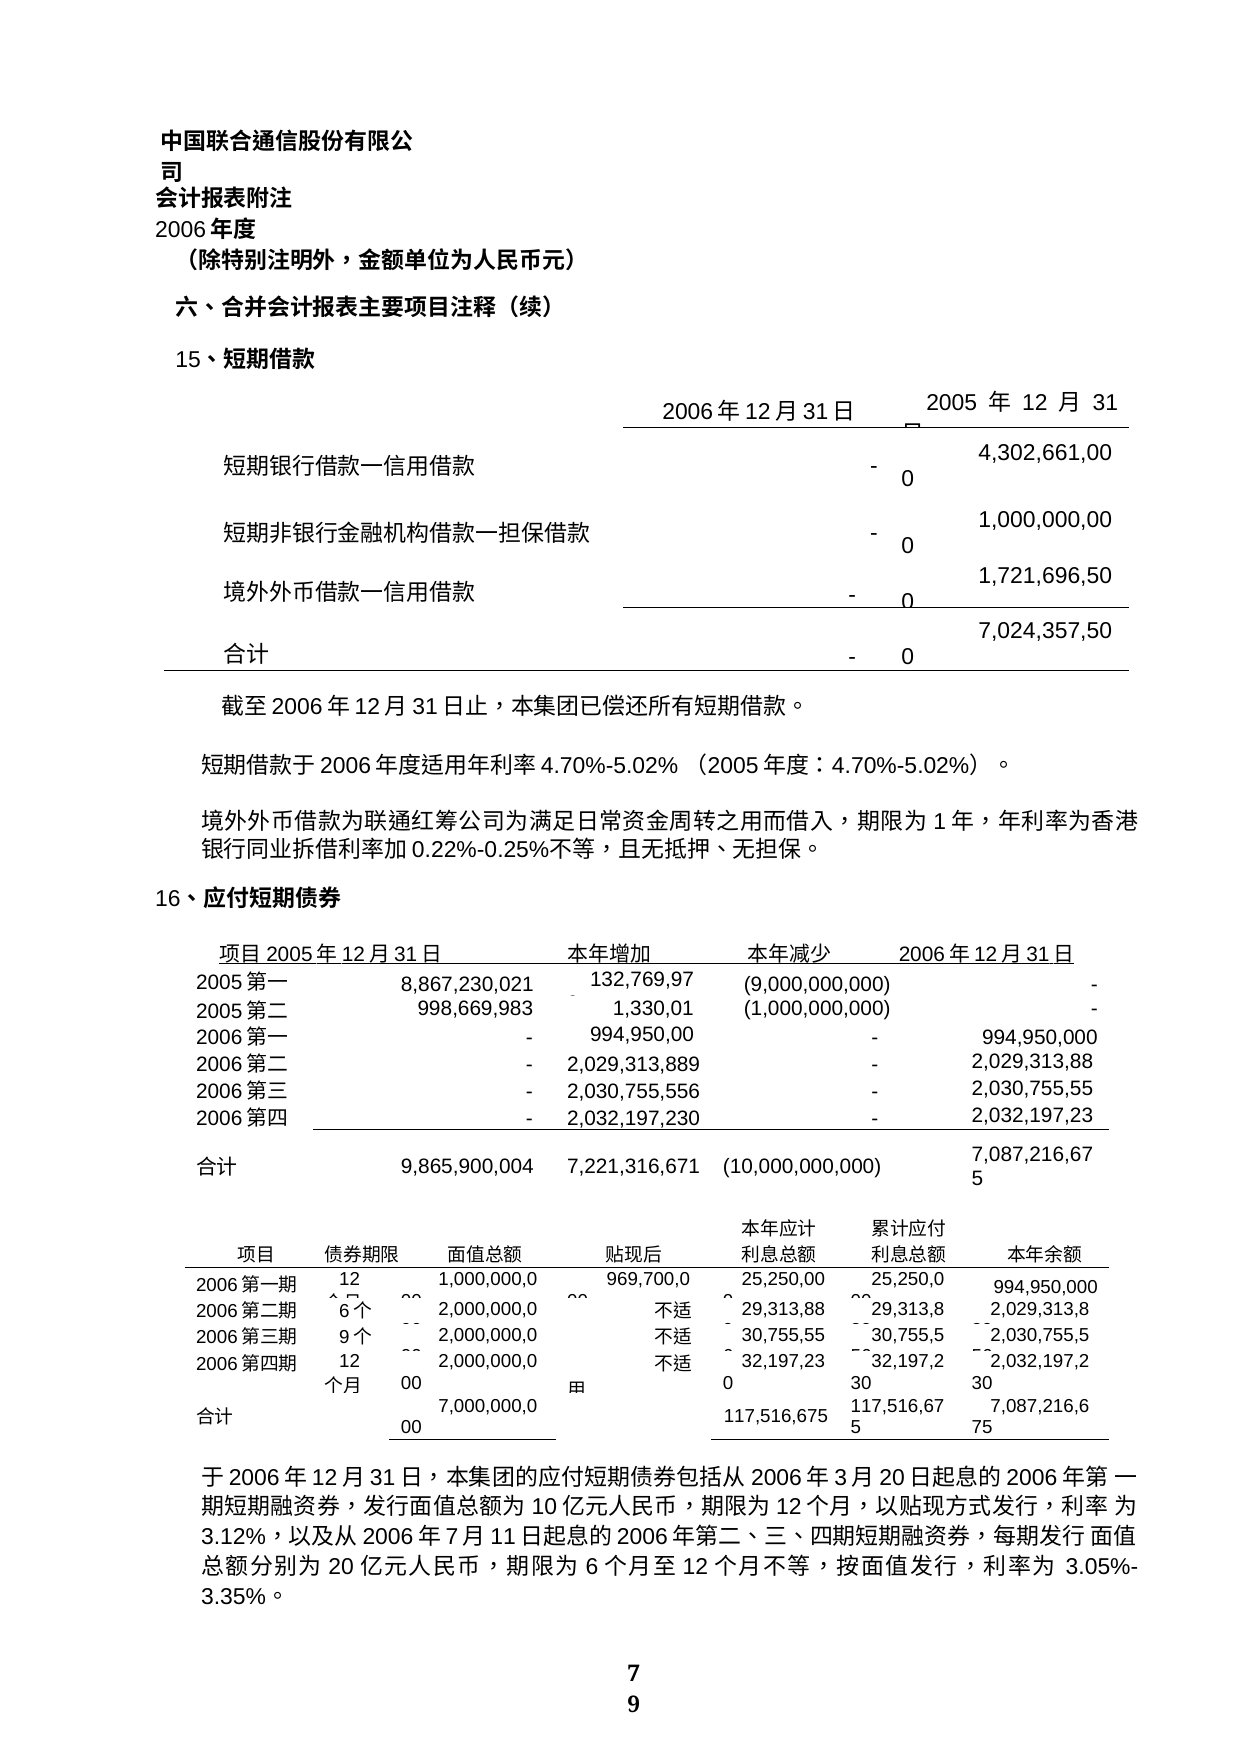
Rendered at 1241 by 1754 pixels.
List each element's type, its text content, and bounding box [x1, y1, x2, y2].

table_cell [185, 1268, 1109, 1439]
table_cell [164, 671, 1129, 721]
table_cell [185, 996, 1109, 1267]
text 16、应付短期债券 [155, 884, 1138, 912]
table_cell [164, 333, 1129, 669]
text 境外外币借款为联通红筹公司为满足日常资金周转之用而借入，期限为1年，年利率为香港 银行同业拆借利率加0.22%-0.25%不等，且无抵押、无担保。 [201, 807, 1138, 863]
text 2006年度 [155, 213, 1138, 244]
text 项目 2005年12月31日 本年增加 本年减少 2006年12月31日 [155, 939, 1138, 967]
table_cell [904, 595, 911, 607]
text 于2006年12月31日，本集团的应付短期债券包括从2006年3月20日起息的2006年第 一期短期融资券，发行面值总额为10亿元人民币，期限为12个月，以贴现方式发行，利率 为3.12%，以及从2006年7月11日起息的2006年第二、三、四期短期融资券，每期发行 面值总额分别为20亿元人民币，期限为6个月至12个月不等，按面值发行，利率为 3.05%-3.35%。 [201, 1461, 1138, 1610]
text 短期借款于2006年度适用年利率4.70%-5.02% （2005年度：4.70%-5.02%）。 [155, 748, 1138, 780]
text 会计报表附注 [155, 182, 1138, 213]
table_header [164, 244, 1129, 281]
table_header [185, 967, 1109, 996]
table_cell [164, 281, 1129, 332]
